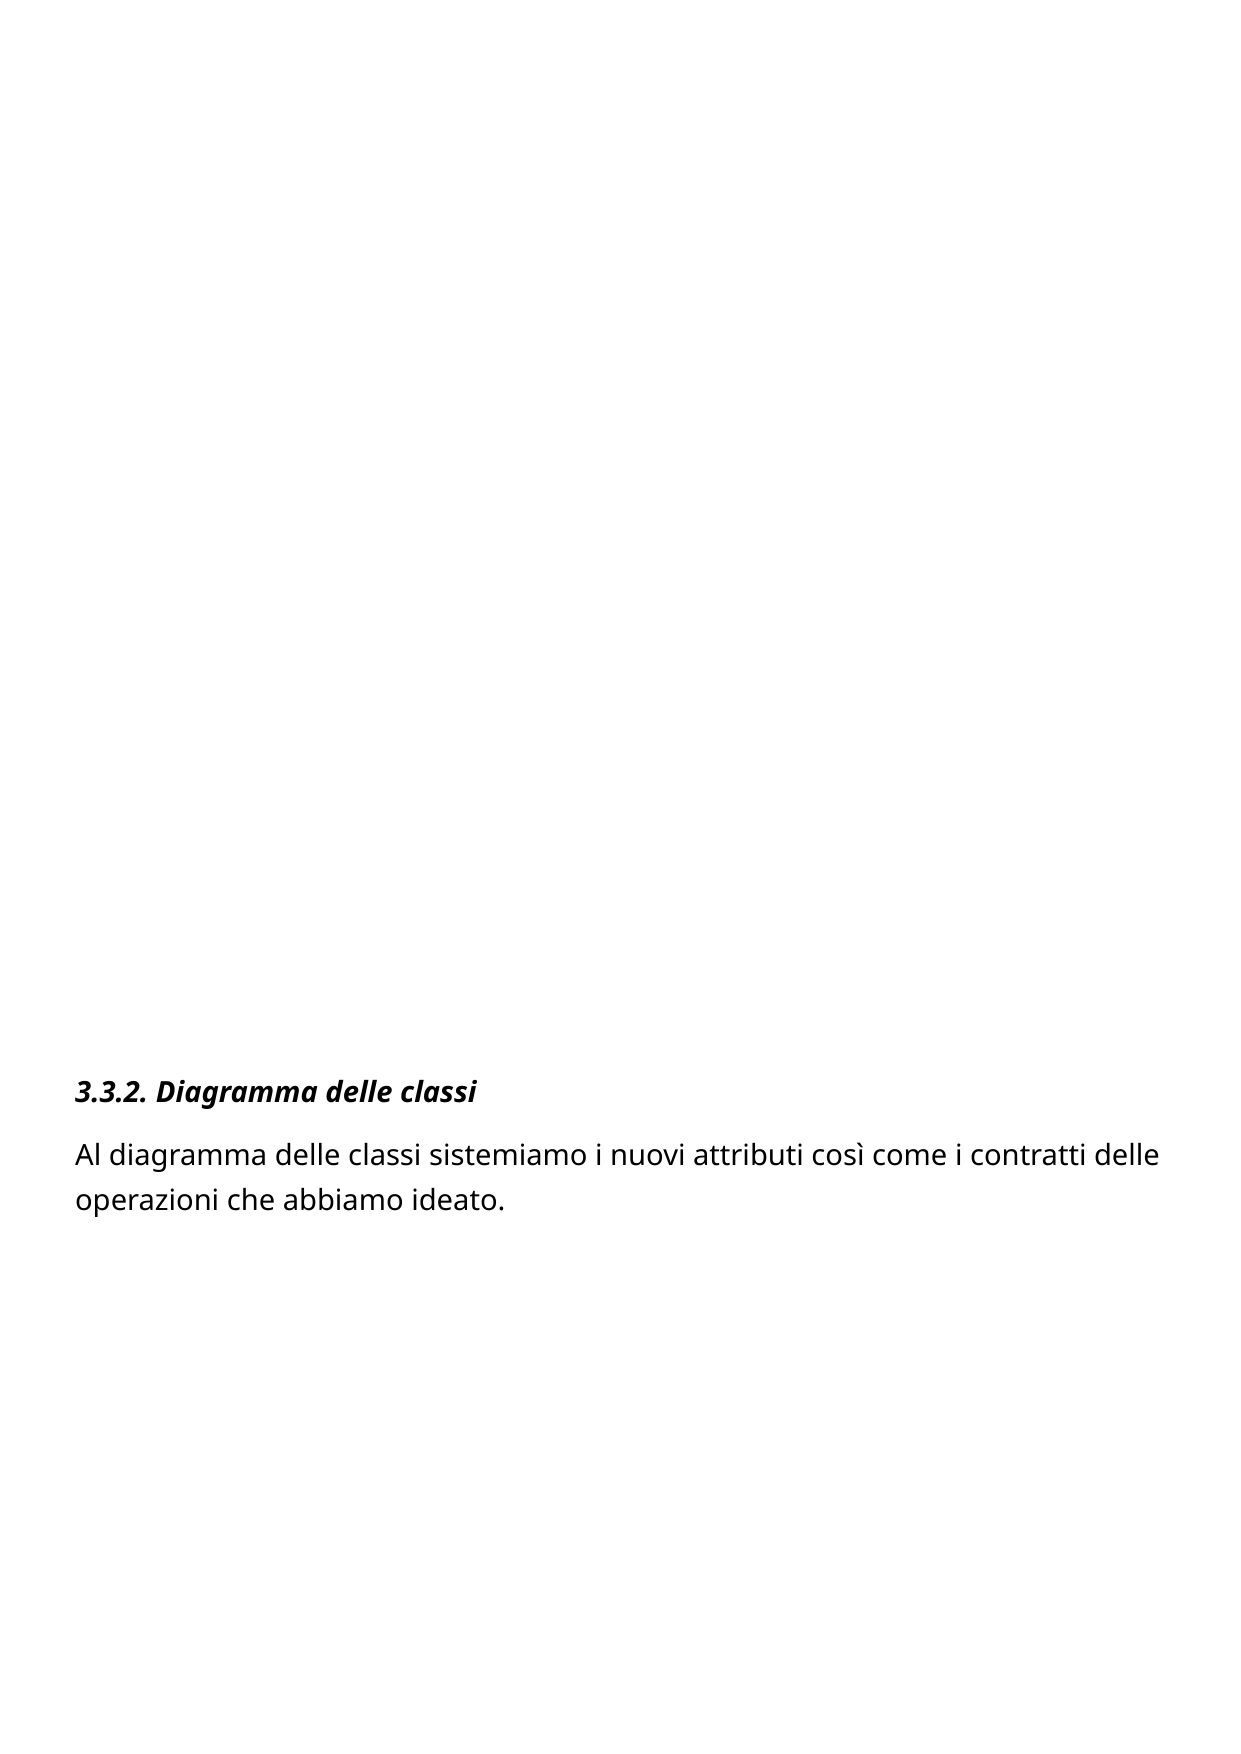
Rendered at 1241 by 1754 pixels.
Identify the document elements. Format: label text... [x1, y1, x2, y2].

text Al diagramma delle classi sistemiamo i nuovi attributi così come i contratti delle operazioni che abbiamo ideato. [75, 1134, 1165, 1219]
text 3.3.2. Diagramma delle classi [75, 1072, 1165, 1111]
